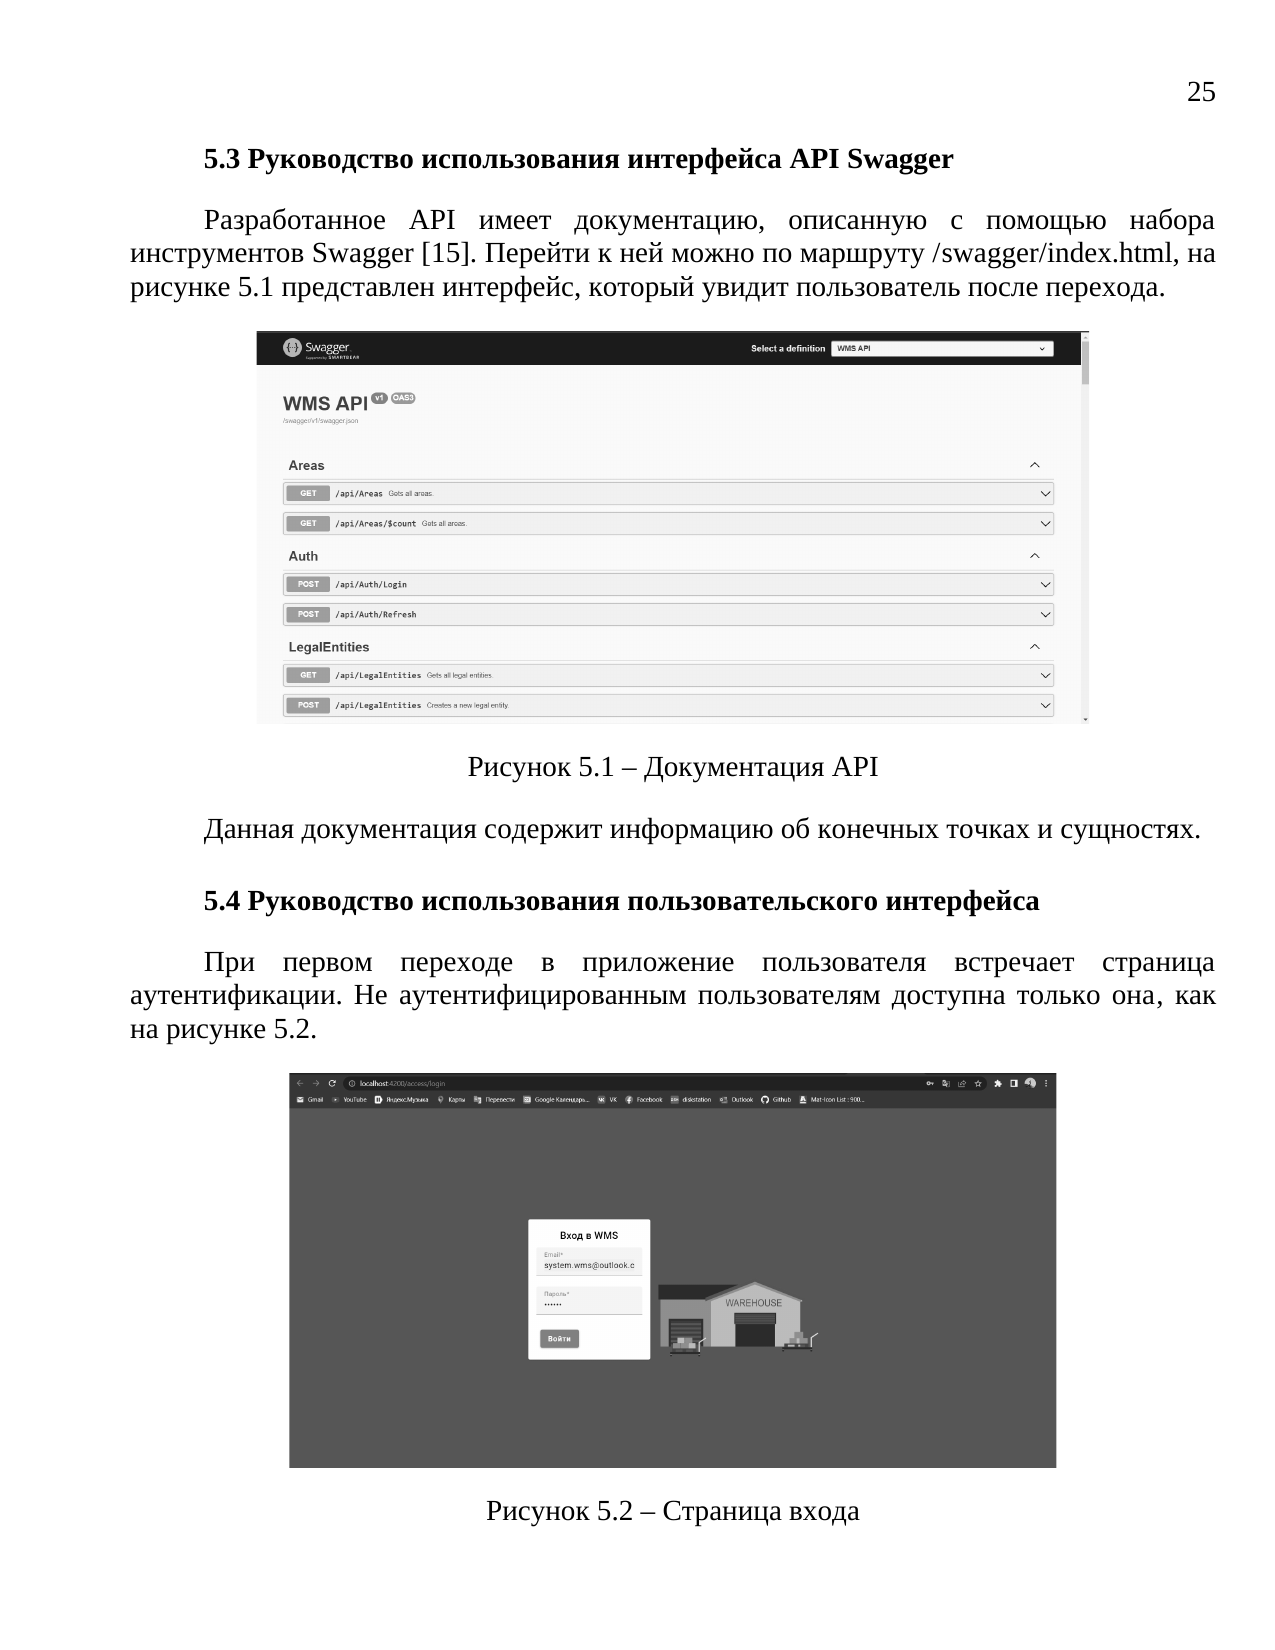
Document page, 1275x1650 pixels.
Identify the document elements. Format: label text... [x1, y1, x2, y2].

subtitle 5.4 Руководство использования пользовательского интерфейса [130, 883, 1216, 916]
text Рисунок 5.1 – Документация API [130, 749, 1216, 782]
subtitle 5.3 Руководство использования интерфейса API Swagger [130, 141, 1216, 174]
text Разработанное API имеет документацию, описанную с помощью набора инструментов Swagger [15]. Перейти к ней можно по маршруту /swagger/index.html, на рисунке 5.1 представлен интерфейс, который увидит пользователь после перехода. [130, 202, 1216, 303]
text При первом переходе в приложение пользователя встречает страница аутентификации. Не аутентифицированным пользователям доступна только она, как на рисунке 5.2. [130, 944, 1216, 1044]
text Рисунок 5.2 – Страница входа [130, 1493, 1216, 1526]
text Данная документация содержит информацию об конечных точках и сущностях. [130, 812, 1216, 845]
